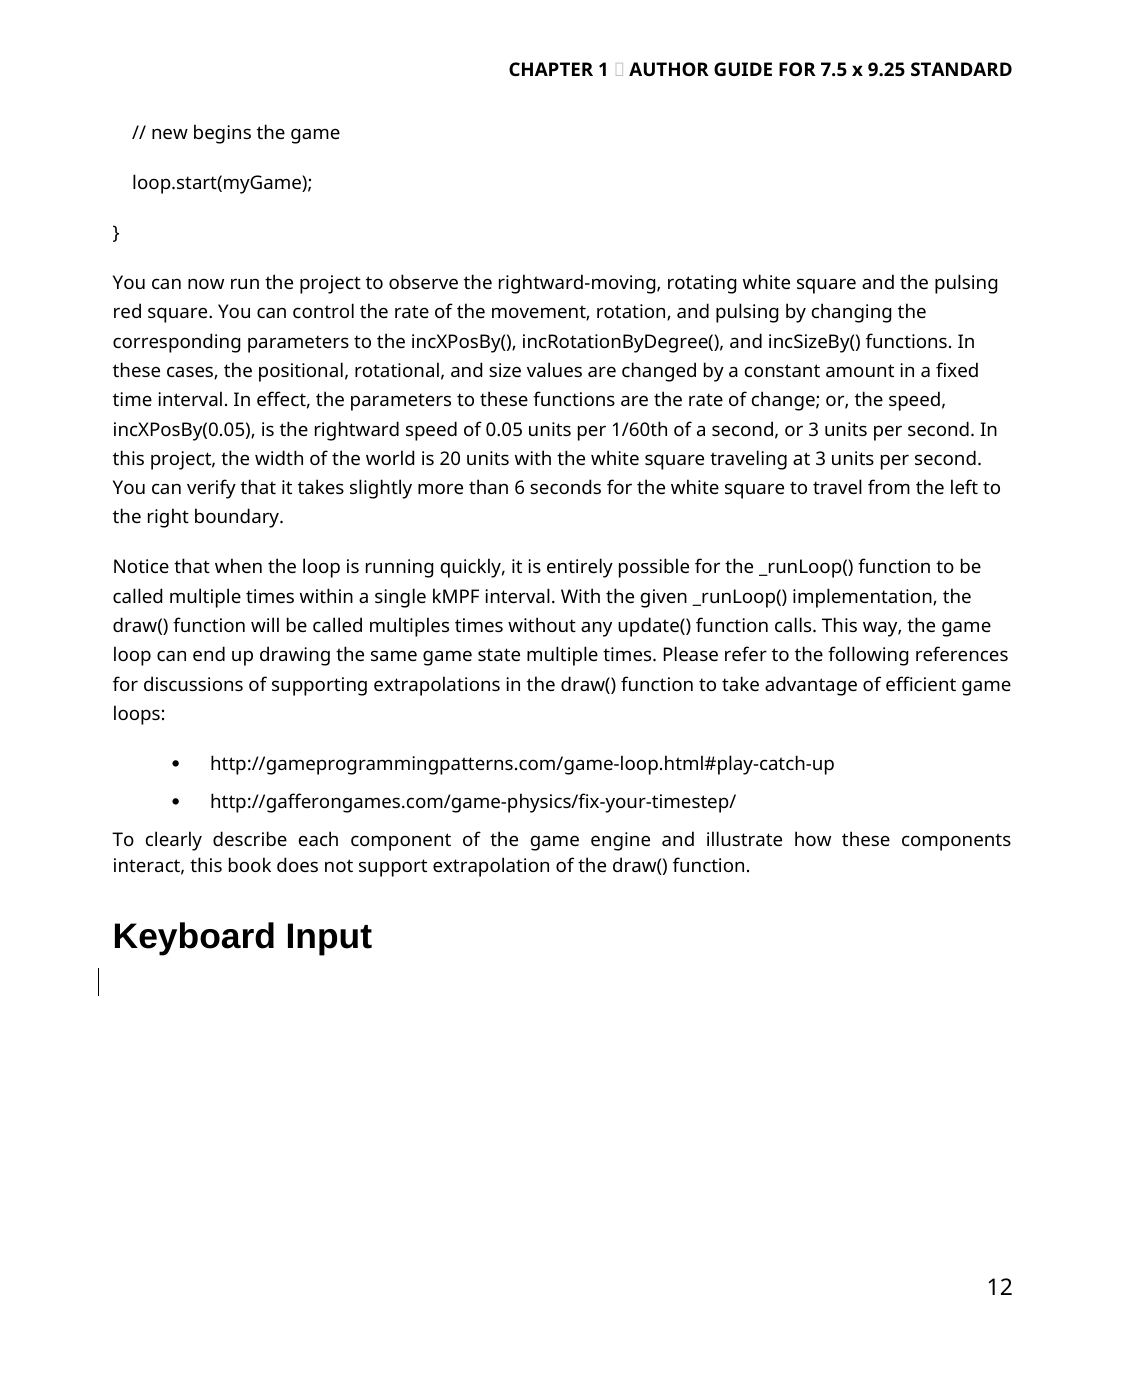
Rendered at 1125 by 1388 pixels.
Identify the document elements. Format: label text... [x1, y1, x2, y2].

text Notice that when the loop is running quickly, it is entirely possible for the _runLoop() function to be called multiple times within a single kMPF interval. With the given _runLoop() implementation, the draw() function will be called multiples times without any update() function calls. This way, the game loop can end up drawing the same game state multiple times. Please refer to the following references for discussions of supporting extrapolations in the draw() function to take advantage of efficient game loops: [112, 554, 1012, 726]
text To clearly describe each component of the game engine and illustrate how these components interact, this book does not support extrapolation of the draw() function. [112, 826, 1012, 877]
text http://gafferongames.com/game-physics/fix-your-timestep/ [172, 788, 1012, 814]
text You can now run the project to observe the rightward-moving, rotating white square and the pulsing red square. You can control the rate of the movement, rotation, and pulsing by changing the corresponding parameters to the incXPosBy(), incRotationByDegree(), and incSizeBy() functions. In these cases, the positional, rotational, and size values are changed by a constant amount in a fixed time interval. In effect, the parameters to these functions are the rate of change; or, the speed, incXPosBy(0.05), is the rightward speed of 0.05 units per 1/60th of a second, or 3 units per second. In this project, the width of the world is 20 units with the white square traveling at 3 units per second. You can verify that it takes slightly more than 6 seconds for the white square to travel from the left to the right boundary. [112, 269, 1012, 529]
text // new begins the game [112, 119, 1012, 145]
text loop.start(myGame); [112, 169, 1012, 195]
text http://gameprogrammingpatterns.com/game-loop.html#play-catch-up [172, 750, 1012, 776]
subtitle Keyboard Input [112, 915, 1012, 956]
text } [112, 219, 1012, 245]
